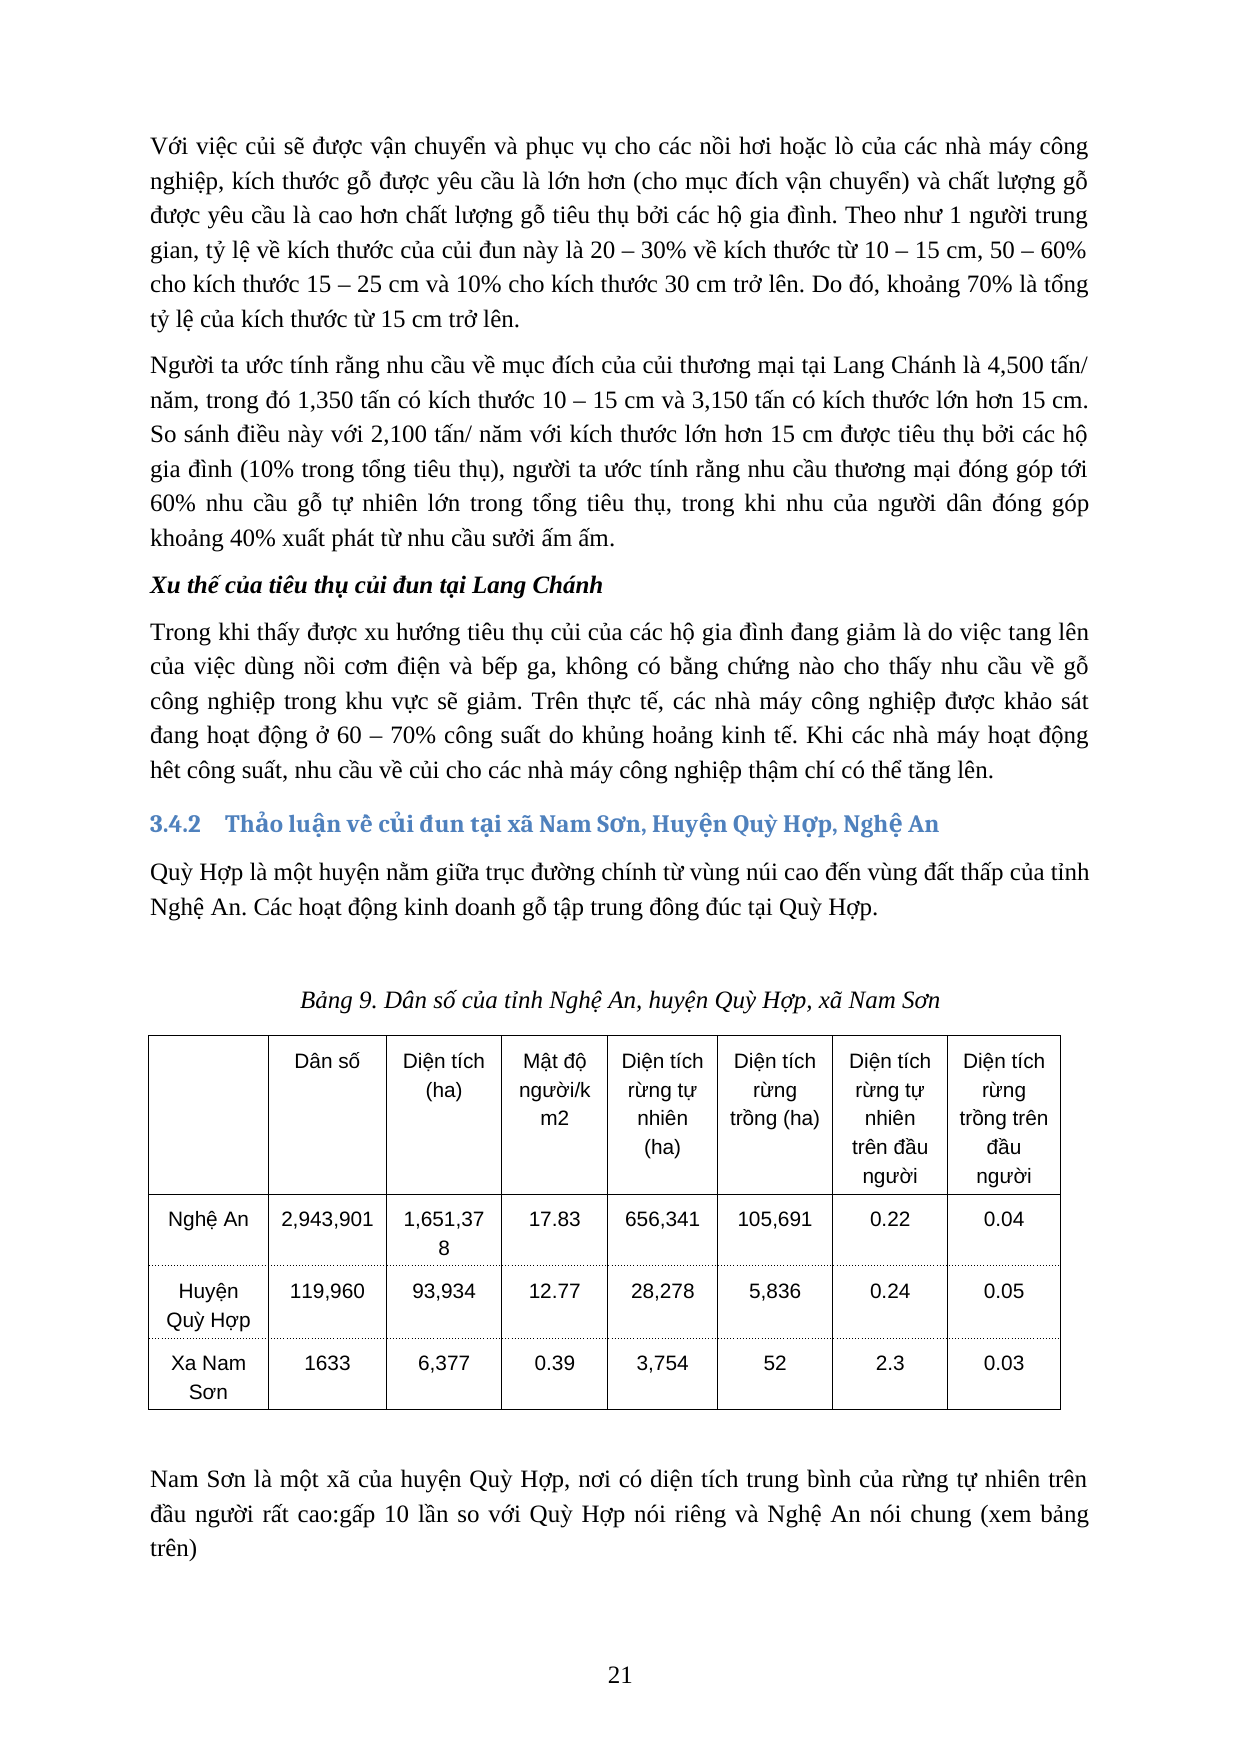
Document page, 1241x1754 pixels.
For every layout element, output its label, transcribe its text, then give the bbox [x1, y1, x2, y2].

table_cell 1,651,378 [387, 1195, 501, 1265]
table_cell 0.04 [948, 1195, 1060, 1265]
table_cell 12.77 [502, 1265, 607, 1337]
table_cell 52 [718, 1338, 832, 1409]
table_cell 5,836 [718, 1265, 832, 1337]
text Với việc củi sẽ được vận chuyển và phục vụ cho các nồi hơi hoặc lò của các nhà máy công nghiệp, kích thước gỗ được yêu cầu là lớn hơn (cho mục đích vận chuyển) và chất lượng gỗ được yêu cầu là cao hơn chất lượng gỗ tiêu thụ bởi các hộ gia đình. Theo như 1 người trung gian, tỷ lệ về kích thước của củi đun này là 20 – 30% về kích thước từ 10 – 15 cm, 50 – 60% cho kích thước 15 – 25 cm và 10% cho kích thước 30 cm trở lên. Do đó, khoảng 70% là tổng tỷ lệ của kích thước từ 15 cm trở lên. [150, 131, 1090, 332]
table_header Dân số [269, 1036, 386, 1193]
table_cell 0.24 [833, 1265, 947, 1337]
table_cell 17.83 [502, 1195, 607, 1265]
table_header Diện tích rừng tự nhiên (ha) [608, 1036, 717, 1193]
table_cell Xa Nam Sơn [149, 1338, 268, 1409]
table_cell 119,960 [269, 1265, 386, 1337]
table_header Diện tích rừng trồng (ha) [718, 1036, 832, 1193]
table_cell 0.05 [948, 1265, 1060, 1337]
table_cell Nghệ An [149, 1195, 268, 1265]
table_cell 0.39 [502, 1338, 607, 1409]
text Quỳ Hợp là một huyện nằm giữa trục đường chính từ vùng núi cao đến vùng đất thấp của tỉnh Nghệ An. Các hoạt động kinh doanh gỗ tập trung đông đúc tại Quỳ Hợp. [150, 857, 1090, 920]
table_cell 105,691 [718, 1195, 832, 1265]
table_cell 2.3 [833, 1338, 947, 1409]
table_cell 6,377 [387, 1338, 501, 1409]
table_cell 0.22 [833, 1195, 947, 1265]
table_header Diện tích rừng tự nhiên trên đầu người [833, 1036, 947, 1193]
table_cell 1633 [269, 1338, 386, 1409]
table_cell 28,278 [608, 1265, 717, 1337]
table_header Mật độ người/km2 [502, 1036, 607, 1193]
table_header Diện tích rừng trồng trên đầu người [948, 1036, 1060, 1193]
table_cell 0.03 [948, 1338, 1060, 1409]
table_cell 2,943,901 [269, 1195, 386, 1265]
subtitle Thảo luận về củi đun tại xã Nam Sơn, Huyện Quỳ Hợp, Nghệ An [150, 810, 1090, 839]
table_cell Huyện Quỳ Hợp [149, 1265, 268, 1337]
table_cell 656,341 [608, 1195, 717, 1265]
table_header Diện tích (ha) [387, 1036, 501, 1193]
table_header [149, 1036, 268, 1193]
text Nam Sơn là một xã của huyện Quỳ Hợp, nơi có diện tích trung bình của rừng tự nhiên trên đầu người rất cao:gấp 10 lần so với Quỳ Hợp nói riêng và Nghệ An nói chung (xem bảng trên) [150, 1464, 1090, 1562]
table_cell 3,754 [608, 1338, 717, 1409]
text Xu thế của tiêu thụ củi đun tại Lang Chánh [150, 570, 1090, 599]
table_cell 93,934 [387, 1265, 501, 1337]
text Trong khi thấy được xu hướng tiêu thụ củi của các hộ gia đình đang giảm là do việc tang lên của việc dùng nồi cơm điện và bếp ga, không có bằng chứng nào cho thấy nhu cầu về gỗ công nghiệp trong khu vực sẽ giảm. Trên thực tế, các nhà máy công nghiệp được khảo sát đang hoạt động ở 60 – 70% công suất do khủng hoảng kinh tế. Khi các nhà máy hoạt động hêt công suất, nhu cầu về củi cho các nhà máy công nghiệp thậm chí có thể tăng lên. [150, 617, 1090, 784]
text Người ta ước tính rằng nhu cầu về mục đích của củi thương mại tại Lang Chánh là 4,500 tấn/ năm, trong đó 1,350 tấn có kích thước 10 – 15 cm và 3,150 tấn có kích thước lớn hơn 15 cm. So sánh điều này với 2,100 tấn/ năm với kích thước lớn hơn 15 cm được tiêu thụ bởi các hộ gia đình (10% trong tổng tiêu thụ), người ta ước tính rằng nhu cầu thương mại đóng góp tới 60% nhu cầu gỗ tự nhiên lớn trong tổng tiêu thụ, trong khi nhu của người dân đóng góp khoảng 40% xuất phát từ nhu cầu sưởi ấm ấm. [150, 351, 1090, 552]
